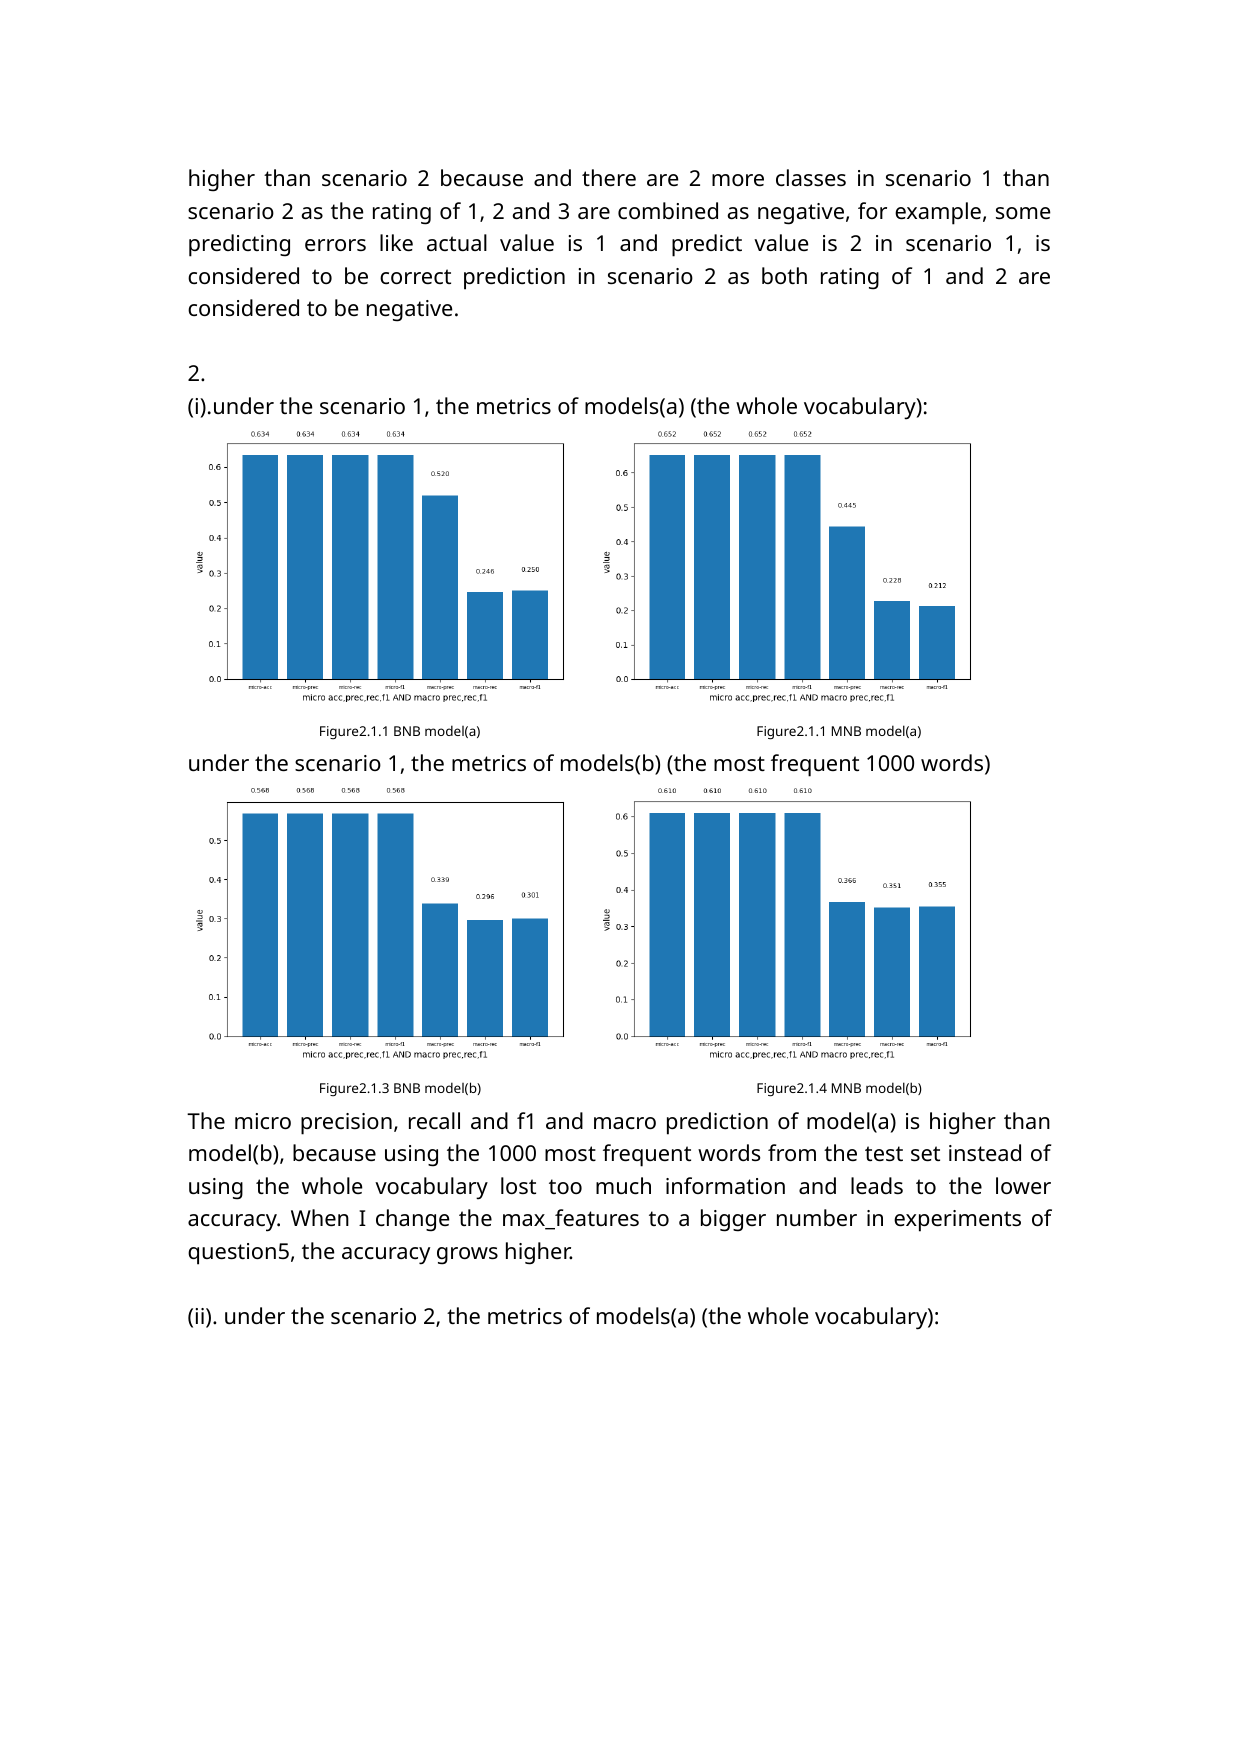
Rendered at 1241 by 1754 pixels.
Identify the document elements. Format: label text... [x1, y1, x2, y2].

picture [594, 422, 979, 711]
text Figure2.1.1 BNB model(a) Figure2.1.1 MNB model(a) [187, 714, 1053, 747]
picture [187, 422, 572, 711]
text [187, 162, 1053, 324]
text (ii). under the scenario 2, the metrics of models(a) (the whole vocabulary): [187, 1299, 1053, 1332]
picture [594, 779, 979, 1068]
text Figure2.1.3 BNB model(b) Figure2.1.4 MNB model(b) [187, 1072, 1053, 1104]
picture [187, 779, 572, 1068]
text (i).under the scenario 1, the metrics of models(a) (the whole vocabulary): [187, 389, 1053, 422]
text 2. [187, 357, 1053, 389]
text The micro precision, recall and f1 and macro prediction of model(a) is higher than model(b), because using the 1000 most frequent words from the test set instead of using the whole vocabulary lost too much information and leads to the lower accuracy. When I change the max_features to a bigger number in experiments of question5, the accuracy grows higher. [187, 1104, 1053, 1267]
text under the scenario 1, the metrics of models(b) (the most frequent 1000 words) [187, 747, 1053, 779]
